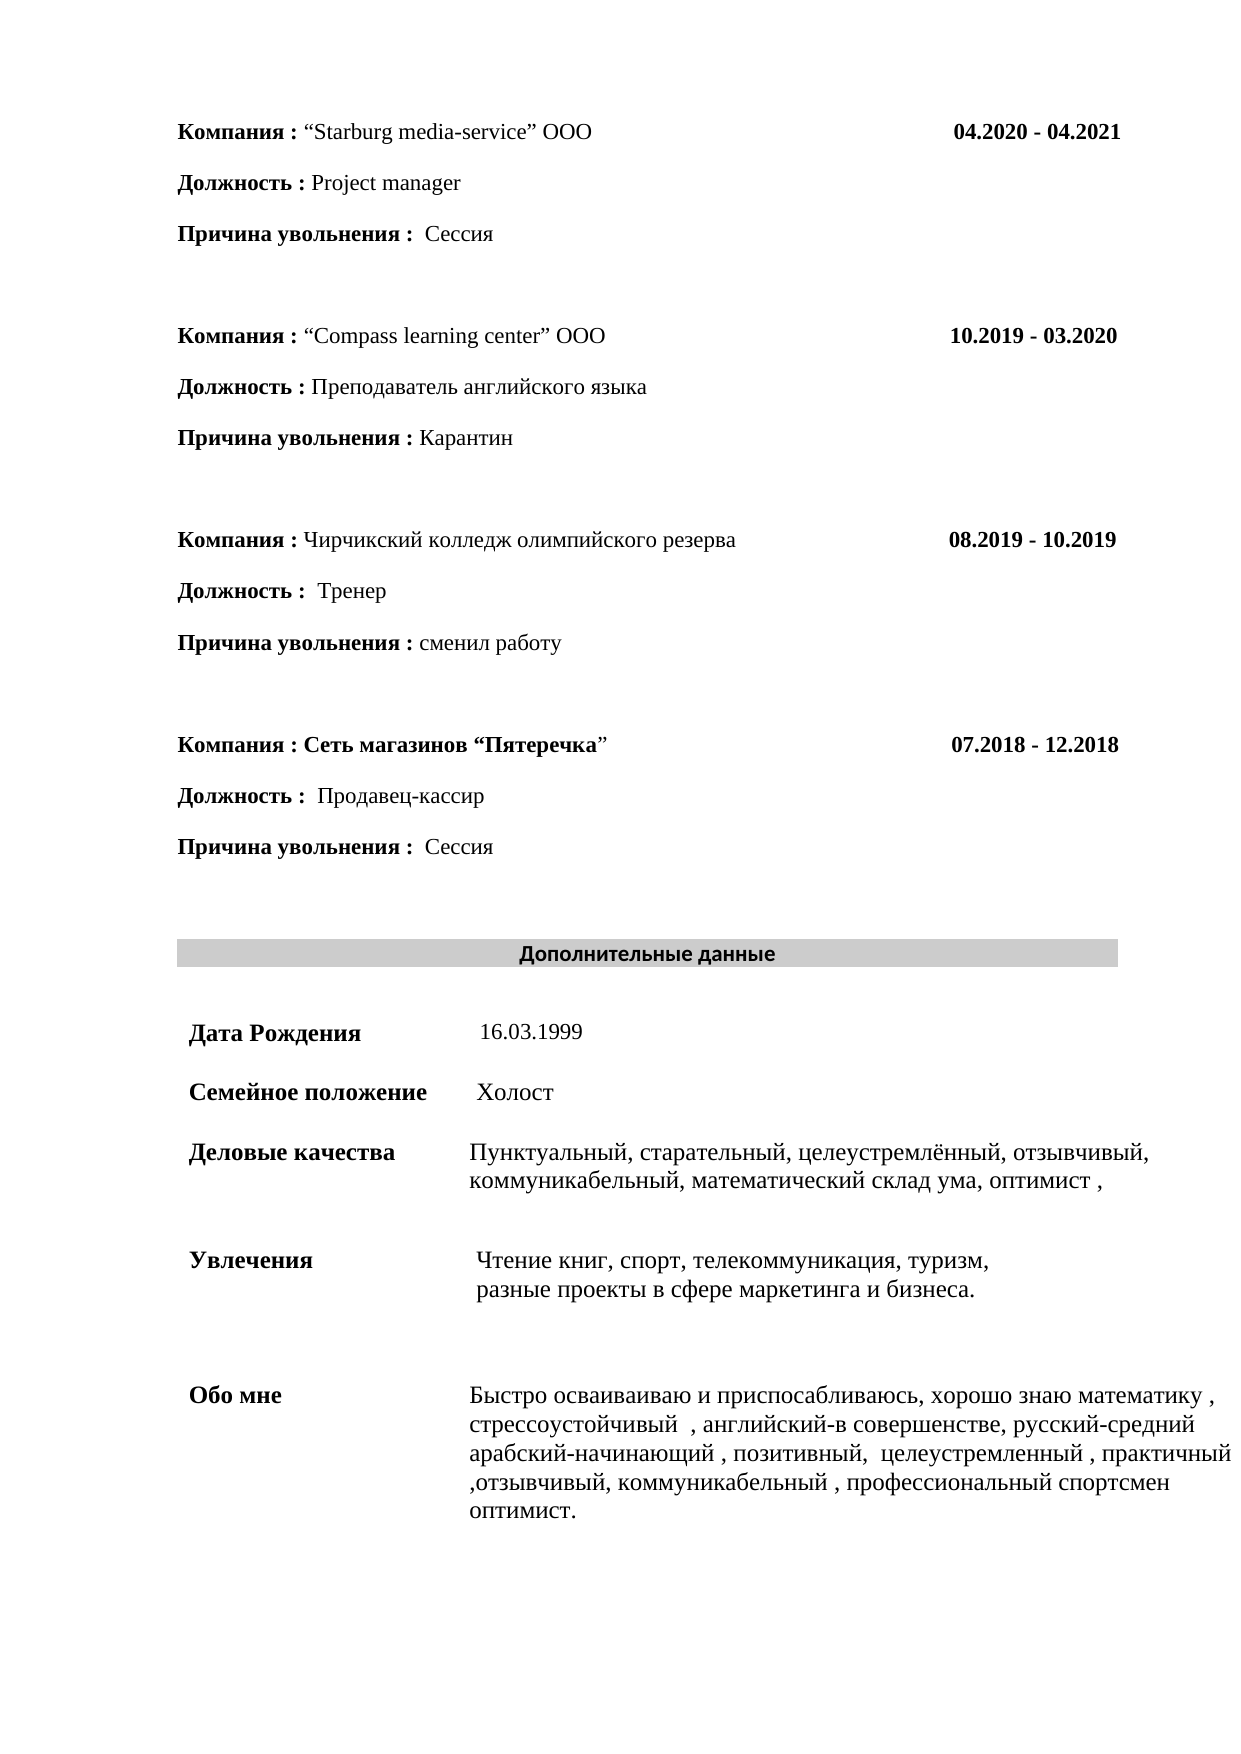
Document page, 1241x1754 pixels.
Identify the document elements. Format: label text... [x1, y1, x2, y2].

text Должность : Project manager [177, 169, 1122, 196]
text Компания : “Compass learning center” OOO 10.2019 - 03.2020 [177, 322, 1122, 349]
text Причина увольнения : сменил работу [177, 628, 1122, 655]
text Причина увольнения : Карантин [177, 424, 1122, 451]
text Должность : Продавец-кассир [177, 782, 1122, 808]
text Причина увольнения : Сессия [177, 833, 1122, 859]
table_cell Семейное положение [177, 1077, 440, 1137]
table_header Увлечения [177, 1245, 440, 1335]
text Должность : Преподаватель английского языка [177, 373, 1122, 400]
table_header Обо мне [177, 1381, 424, 1552]
text Компания : “Starburg media-service” OOO 04.2020 - 04.2021 [177, 118, 1122, 144]
table_cell Пунктуальный, старательный, целеустремлённый, отзывчивый, коммуникабельный, математический склад ума, оптимист , [440, 1137, 1240, 1194]
table_header Быстро осваиваиваю и приспосабливаюсь, хорошо знаю математику , стрессоустойчивый , английский-в совершенстве, русский-средний арабский-начинающий , позитивный, целеустремленный , практичный ,отзывчивый, коммуникабельный , профессиональный спортсмен оптимист. [424, 1381, 1240, 1552]
subtitle Дополнительные данные [177, 939, 1118, 967]
text Причина увольнения : Сессия [177, 220, 1122, 247]
table_header 16.03.1999 [440, 1018, 1240, 1077]
table_cell Холост [440, 1077, 1240, 1137]
table_header Дата Рождения [177, 1018, 440, 1077]
table_cell Деловые качества [177, 1137, 440, 1194]
text Компания : Сеть магазинов “Пятеречка” 07.2018 - 12.2018 [177, 731, 1122, 757]
text Должность : Тренер [177, 577, 1122, 604]
table_header Чтение книг, спорт, телекоммуникация, туризм, разные проекты в сфере маркетинга и бизнеса. [440, 1245, 1240, 1335]
text Компания : Чирчикский колледж олимпийского резерва 08.2019 - 10.2019 [177, 526, 1122, 553]
